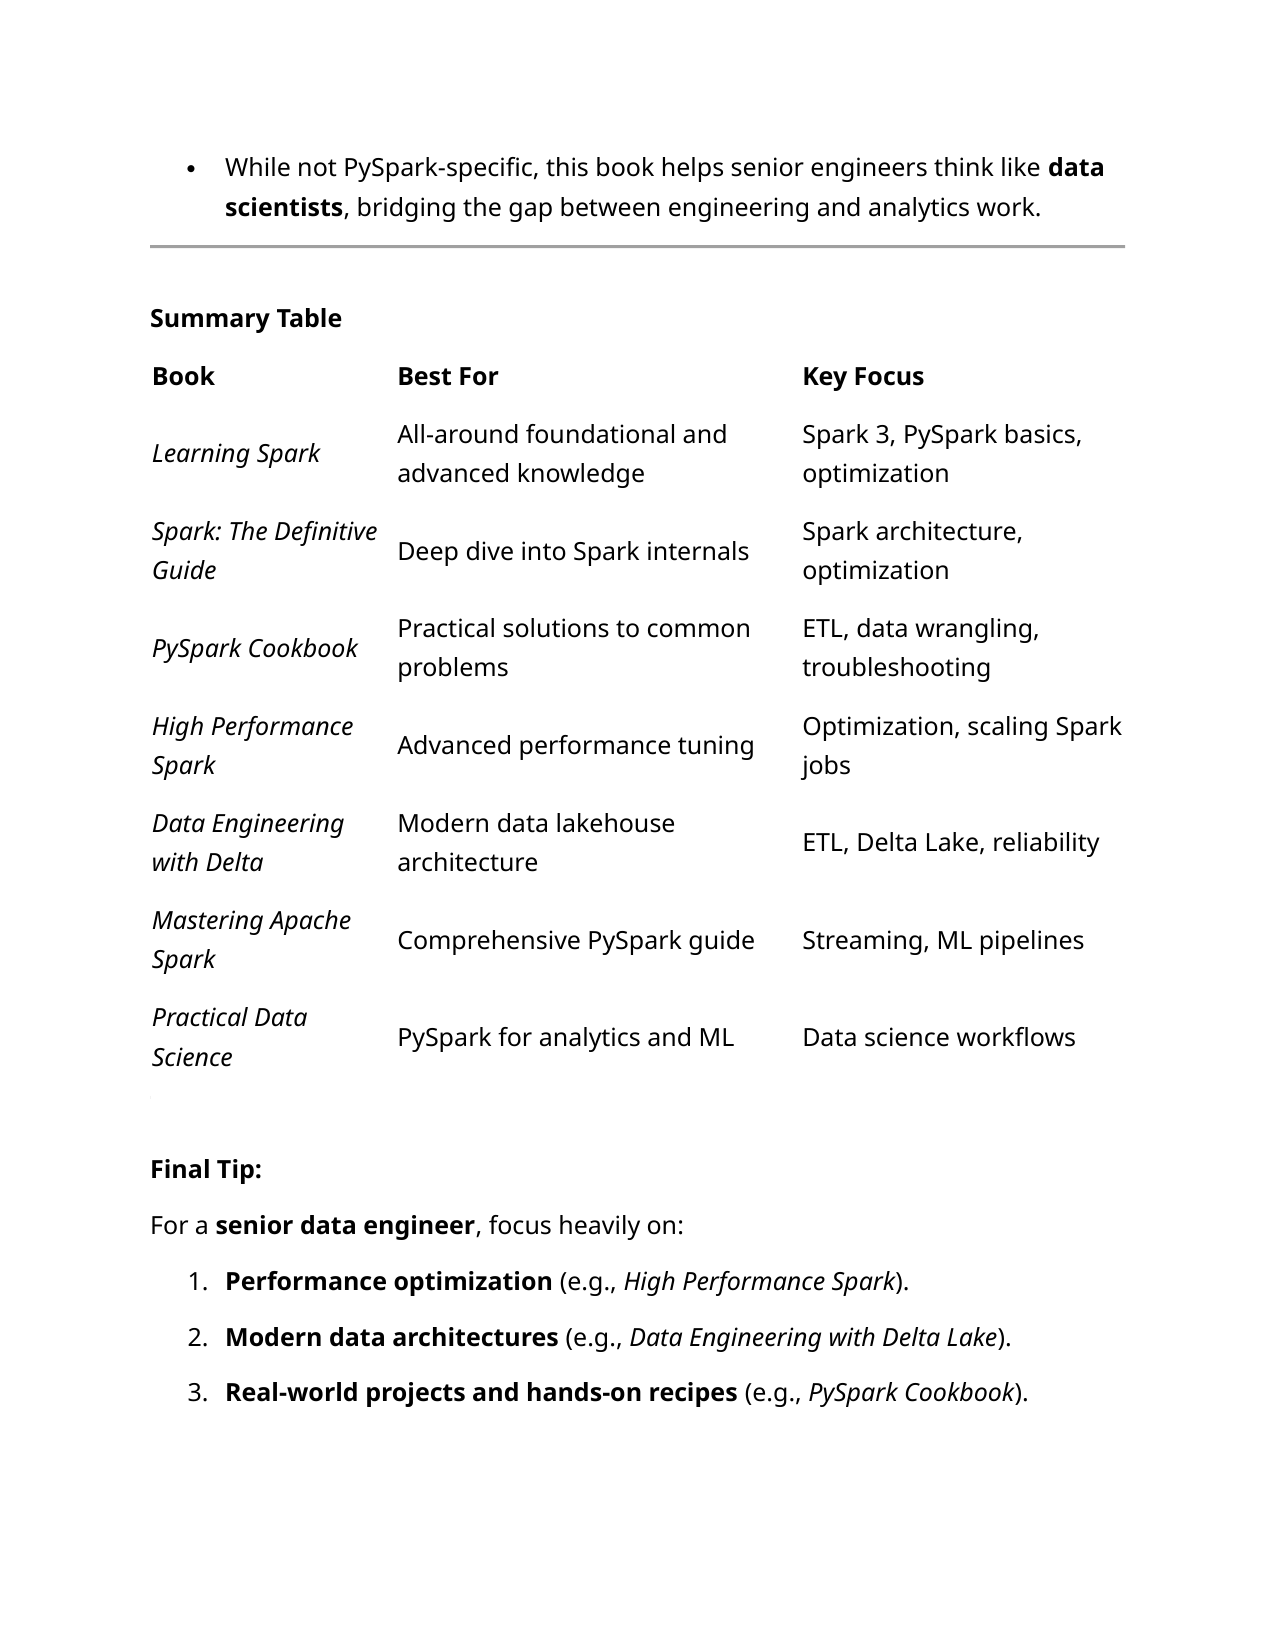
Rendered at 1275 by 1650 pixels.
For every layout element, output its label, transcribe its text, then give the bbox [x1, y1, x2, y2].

table_header Best For [395, 357, 801, 415]
table_cell Practical Data Science [150, 999, 395, 1096]
table_cell ETL, data wrangling, troubleshooting [801, 609, 1125, 707]
table_cell Deep dive into Spark internals [395, 512, 801, 609]
table_cell High Performance Spark [150, 707, 395, 804]
table_cell PySpark Cookbook [150, 609, 395, 707]
table_cell Data science workflows [801, 999, 1125, 1096]
table_header Book [150, 357, 395, 415]
table_cell Learning Spark [150, 415, 395, 512]
table_cell Comprehensive PySpark guide [395, 901, 801, 998]
table_cell Spark: The Definitive Guide [150, 512, 395, 609]
list Real-world projects and hands-on recipes (e.g., PySpark Cookbook). [187, 1375, 1125, 1409]
table_cell Advanced performance tuning [395, 707, 801, 804]
table_cell Optimization, scaling Spark jobs [801, 707, 1125, 804]
table_cell PySpark for analytics and ML [395, 999, 801, 1096]
table_cell Spark 3, PySpark basics, optimization [801, 415, 1125, 512]
text Final Tip: [150, 1152, 1125, 1186]
list Modern data architectures (e.g., Data Engineering with Delta Lake). [187, 1319, 1125, 1353]
table_cell Mastering Apache Spark [150, 901, 395, 998]
list Performance optimization (e.g., High Performance Spark). [187, 1263, 1125, 1297]
table_cell All-around foundational and advanced knowledge [395, 415, 801, 512]
table_cell Spark architecture, optimization [801, 512, 1125, 609]
table_cell Data Engineering with Delta [150, 804, 395, 901]
table_cell Modern data lakehouse architecture [395, 804, 801, 901]
text For a senior data engineer, focus heavily on: [150, 1207, 1125, 1242]
table_cell Practical solutions to common problems [395, 609, 801, 707]
text Summary Table [150, 301, 1125, 335]
list While not PySpark-specific, this book helps senior engineers think like data scientists, bridging the gap between engineering and analytics work. [187, 150, 1125, 223]
table_cell ETL, Delta Lake, reliability [801, 804, 1125, 901]
table_header Key Focus [801, 357, 1125, 415]
table_cell Streaming, ML pipelines [801, 901, 1125, 998]
